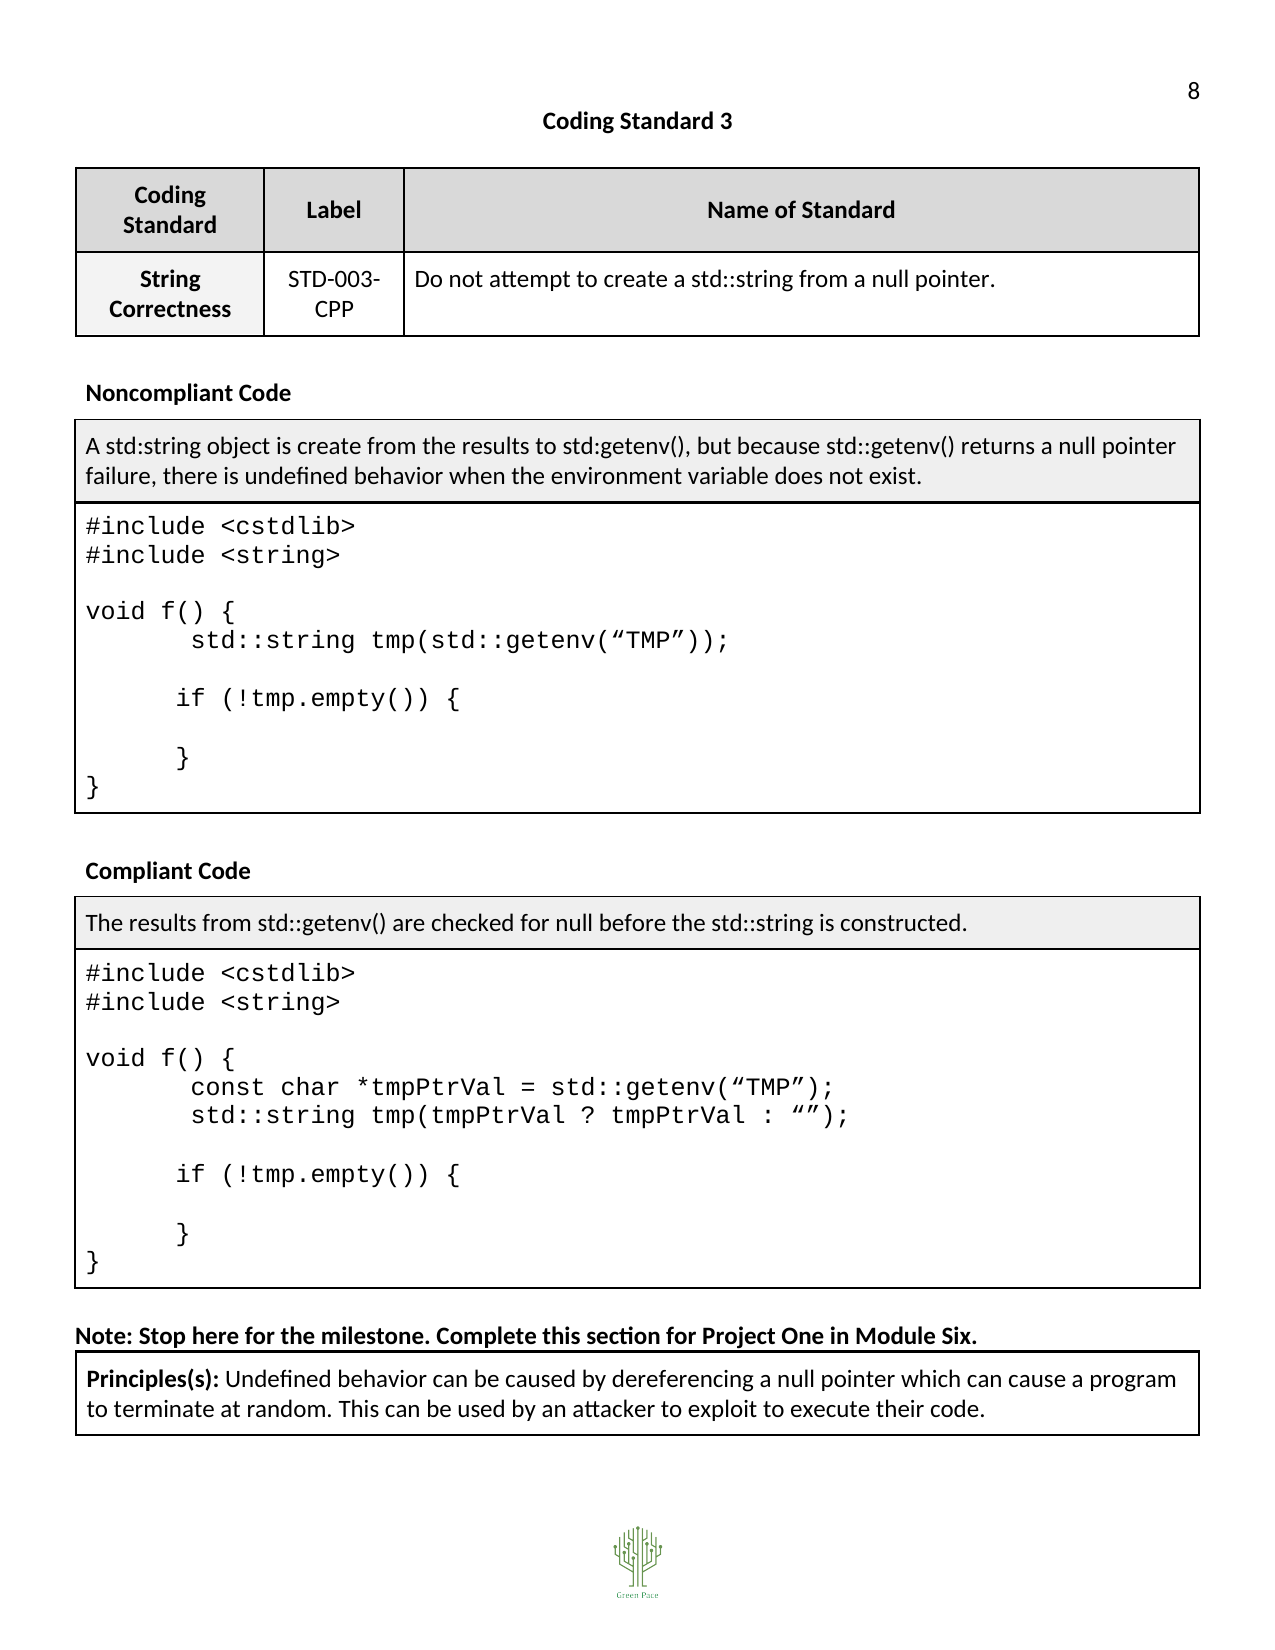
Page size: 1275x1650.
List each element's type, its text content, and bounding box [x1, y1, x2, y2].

table_header Noncompliant Code [75, 367, 1200, 418]
table_header Coding Standard [77, 169, 263, 251]
table_cell A std:string object is create from the results to std:getenv(), but because std::getenv() returns a null pointer failure, there is undefined behavior when the environment variable does not exist. [76, 420, 1199, 501]
table_header Name of Standard [405, 169, 1198, 251]
table_cell #include <cstdlib> #include <string> void f() { std::string tmp(std::getenv(“TMP”)); if (!tmp.empty()) { } } [76, 504, 1199, 812]
table_header Label [265, 169, 403, 251]
table_header Principles(s): Undefined behavior can be caused by dereferencing a null pointer which can cause a program to terminate at random. This can be used by an attacker to exploit to execute their code. [77, 1353, 1198, 1434]
subtitle Coding Standard 3 [75, 106, 1200, 136]
text Note: Stop here for the milestone. Complete this section for Project One in Module Six. [75, 1320, 1200, 1350]
picture [605, 1521, 670, 1606]
table_cell The results from std::getenv() are checked for null before the std::string is constructed. [76, 897, 1199, 948]
table_cell Do not attempt to create a std::string from a null pointer. [405, 253, 1198, 334]
table_cell String Correctness [77, 253, 263, 334]
table_header Compliant Code [75, 845, 1200, 896]
table_cell STD-003-CPP [265, 253, 403, 334]
table_cell #include <cstdlib> #include <string> void f() { const char *tmpPtrVal = std::getenv(“TMP”); std::string tmp(tmpPtrVal ? tmpPtrVal : “”); if (!tmp.empty()) { } } [76, 950, 1199, 1287]
